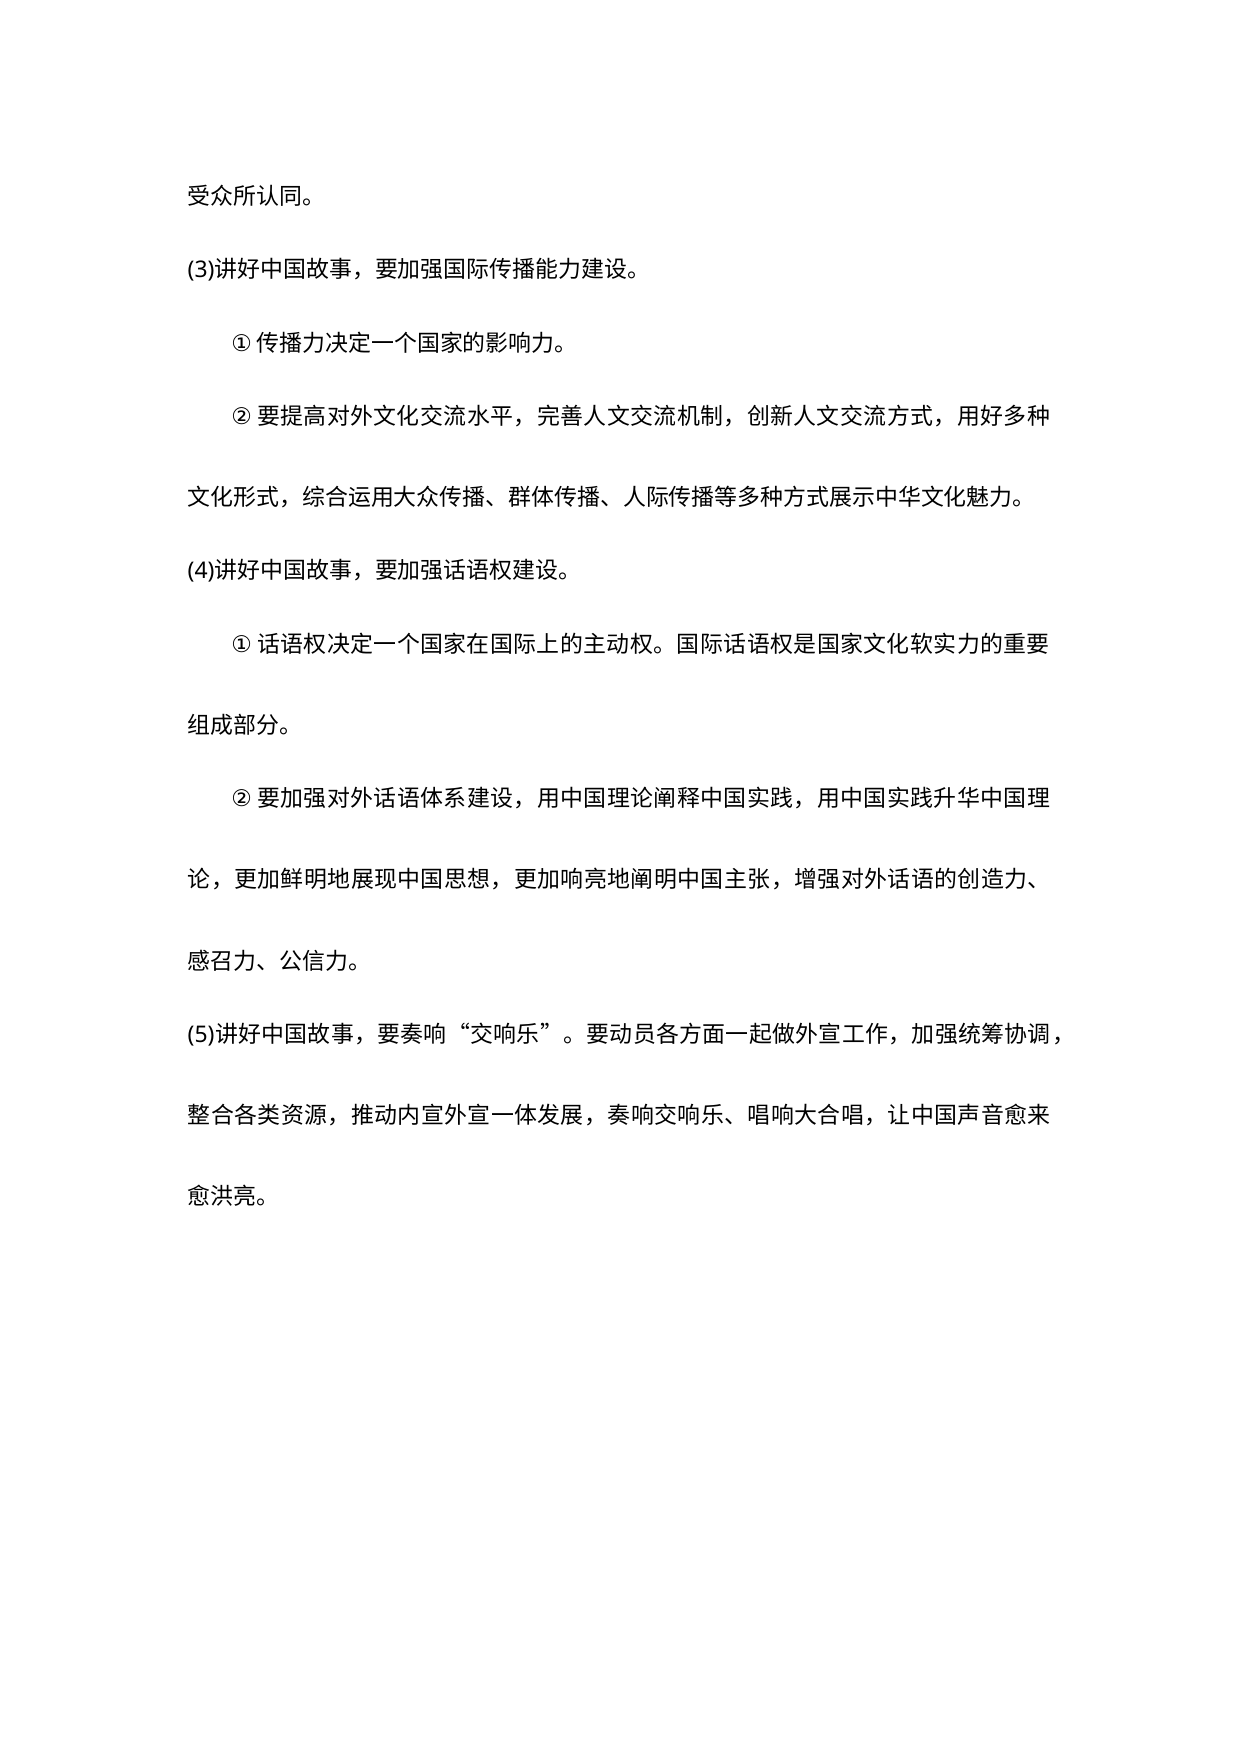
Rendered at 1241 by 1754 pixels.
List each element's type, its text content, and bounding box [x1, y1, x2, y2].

text ②要加强对外话语体系建设，用中国理论阐释中国实践，用中国实践升华中国理论，更加鲜明地展现中国思想，更加响亮地阐明中国主张，增强对外话语的创造力、感召力、公信力。 [187, 764, 1053, 992]
text (3)讲好中国故事，要加强国际传播能力建设。 [187, 235, 1053, 300]
text ②要提高对外文化交流水平，完善人文交流机制，创新人文交流方式，用好多种文化形式，综合运用大众传播、群体传播、人际传播等多种方式展示中华文化魅力。 [187, 382, 1053, 528]
text ①话语权决定一个国家在国际上的主动权。国际话语权是国家文化软实力的重要组成部分。 [187, 610, 1053, 756]
text (5)讲好中国故事，要奏响“交响乐”。要动员各方面一起做外宣工作，加强统筹协调，整合各类资源，推动内宣外宣一体发展，奏响交响乐、唱响大合唱，让中国声音愈来愈洪亮。 [187, 1000, 1053, 1227]
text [187, 162, 1053, 227]
text (4)讲好中国故事，要加强话语权建设。 [187, 536, 1053, 601]
text ①传播力决定一个国家的影响力。 [187, 308, 1053, 373]
